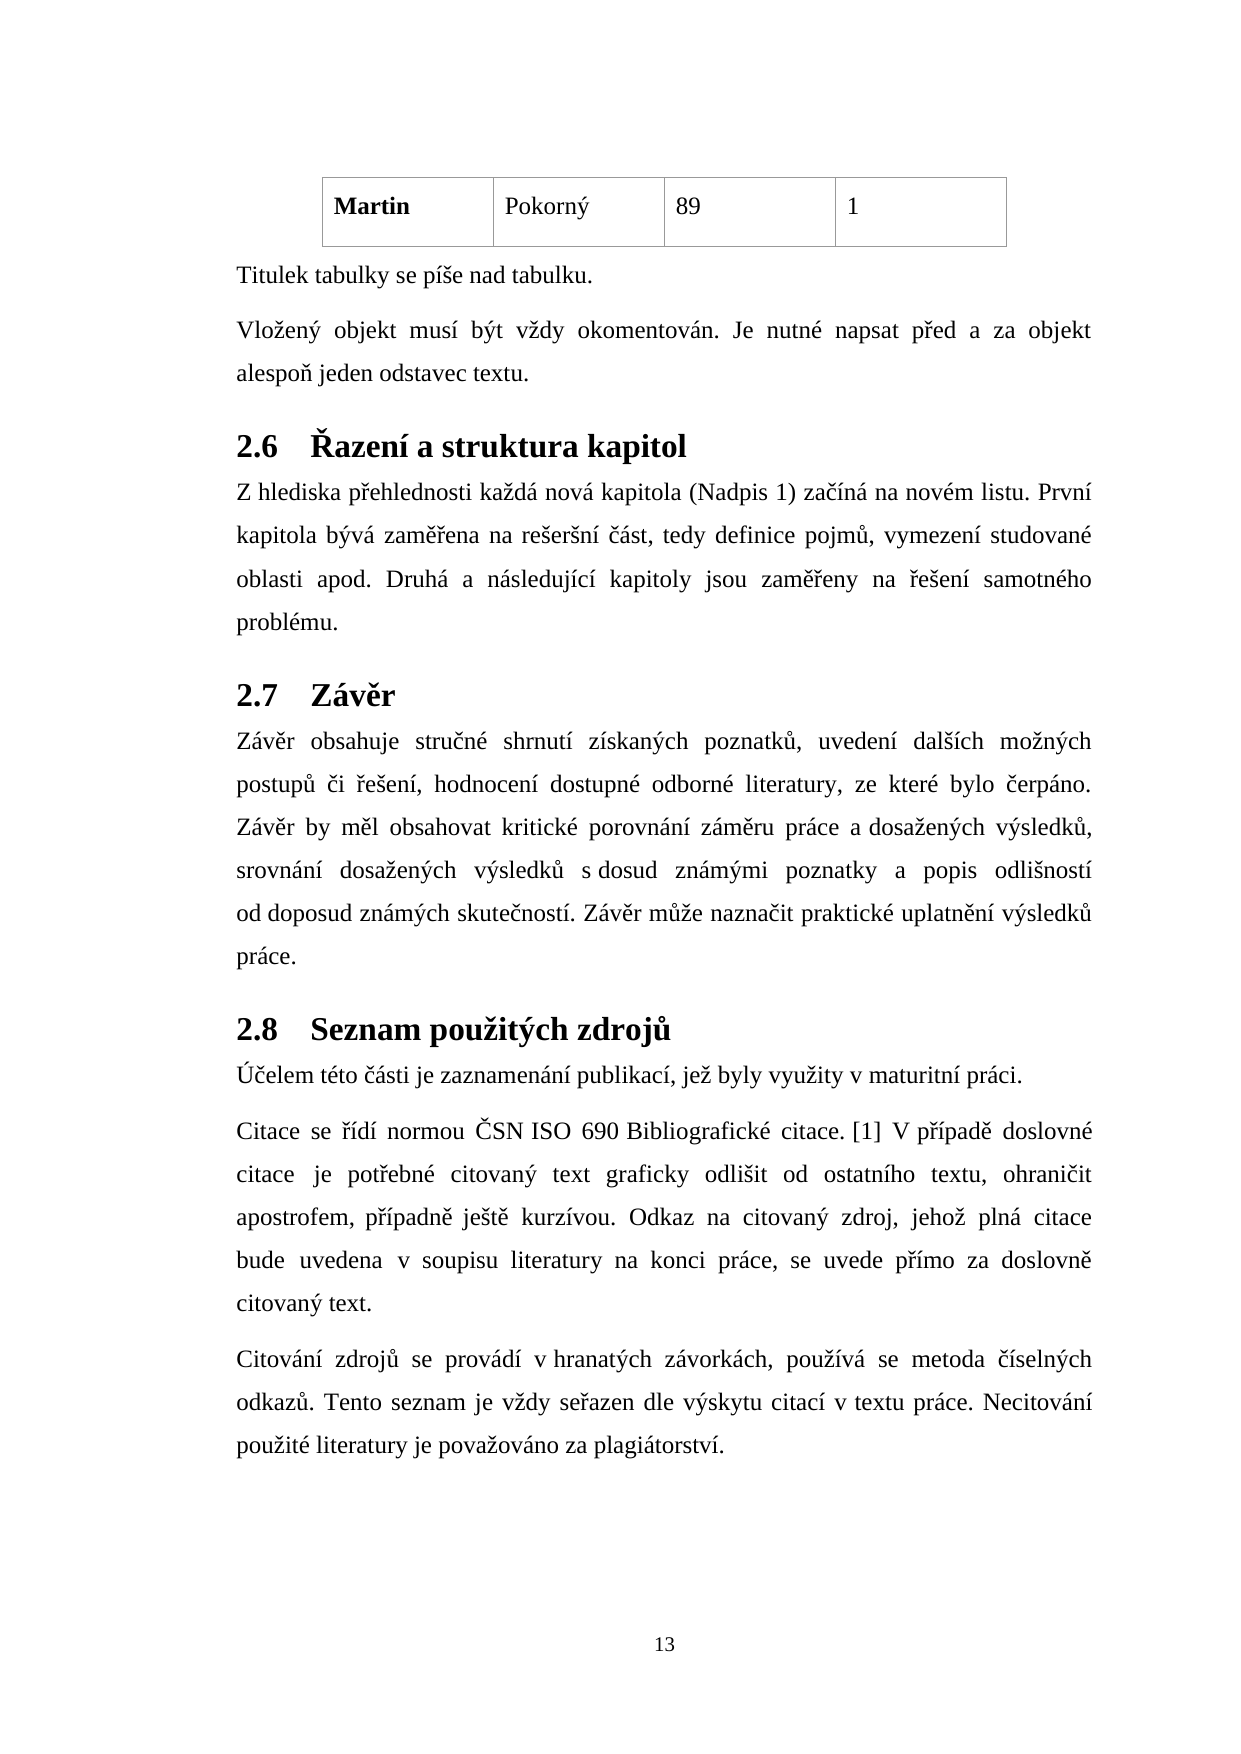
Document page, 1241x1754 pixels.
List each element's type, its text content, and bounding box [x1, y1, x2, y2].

table_cell 89 [665, 178, 835, 246]
text Závěr obsahuje stručné shrnutí získaných poznatků, uvedení dalších možných postupů či řešení, hodnocení dostupné odborné literatury, ze které bylo čerpáno. Závěr by měl obsahovat kritické porovnání záměru práce a dosažených výsledků, srovnání dosažených výsledků s dosud známými poznatky a popis odlišností od doposud známých skutečností. Závěr může naznačit praktické uplatnění výsledků práce. [236, 726, 1092, 970]
table_cell Martin [323, 178, 493, 246]
table_cell Pokorný [494, 178, 664, 246]
subtitle Seznam použitých zdrojů [236, 1009, 1092, 1048]
table_cell 1 [836, 178, 1006, 246]
text Citace se řídí normou ČSN ISO 690 Bibliografické citace. V případě doslovné citace je potřebné citovaný text graficky odlišit od ostatního textu, ohraničit apostrofem, případně ještě kurzívou. Odkaz na citovaný zdroj, jehož plná citace bude uvedena v soupisu literatury na konci práce, se uvede přímo za doslovně citovaný text. [236, 1116, 1092, 1317]
text Z hlediska přehlednosti každá nová kapitola (Nadpis 1) začíná na novém listu. První kapitola bývá zaměřena na rešeršní část, tedy definice pojmů, vymezení studované oblasti apod. Druhá a následující kapitoly jsou zaměřeny na řešení samotného problému. [236, 477, 1092, 636]
subtitle Řazení a struktura kapitol [236, 427, 1092, 465]
text Titulek tabulky se píše nad tabulku. [236, 260, 1092, 288]
subtitle Závěr [236, 675, 1092, 713]
text Účelem této části je zaznamenání publikací, jež byly využity v maturitní práci. [236, 1060, 1092, 1089]
text Citování zdrojů se provádí v hranatých závorkách, používá se metoda číselných odkazů. Tento seznam je vždy seřazen dle výskytu citací v textu práce. Necitování použité literatury je považováno za plagiátorství. [236, 1344, 1092, 1459]
text Vložený objekt musí být vždy okomentován. Je nutné napsat před a za objekt alespoň jeden odstavec textu. [236, 315, 1092, 387]
